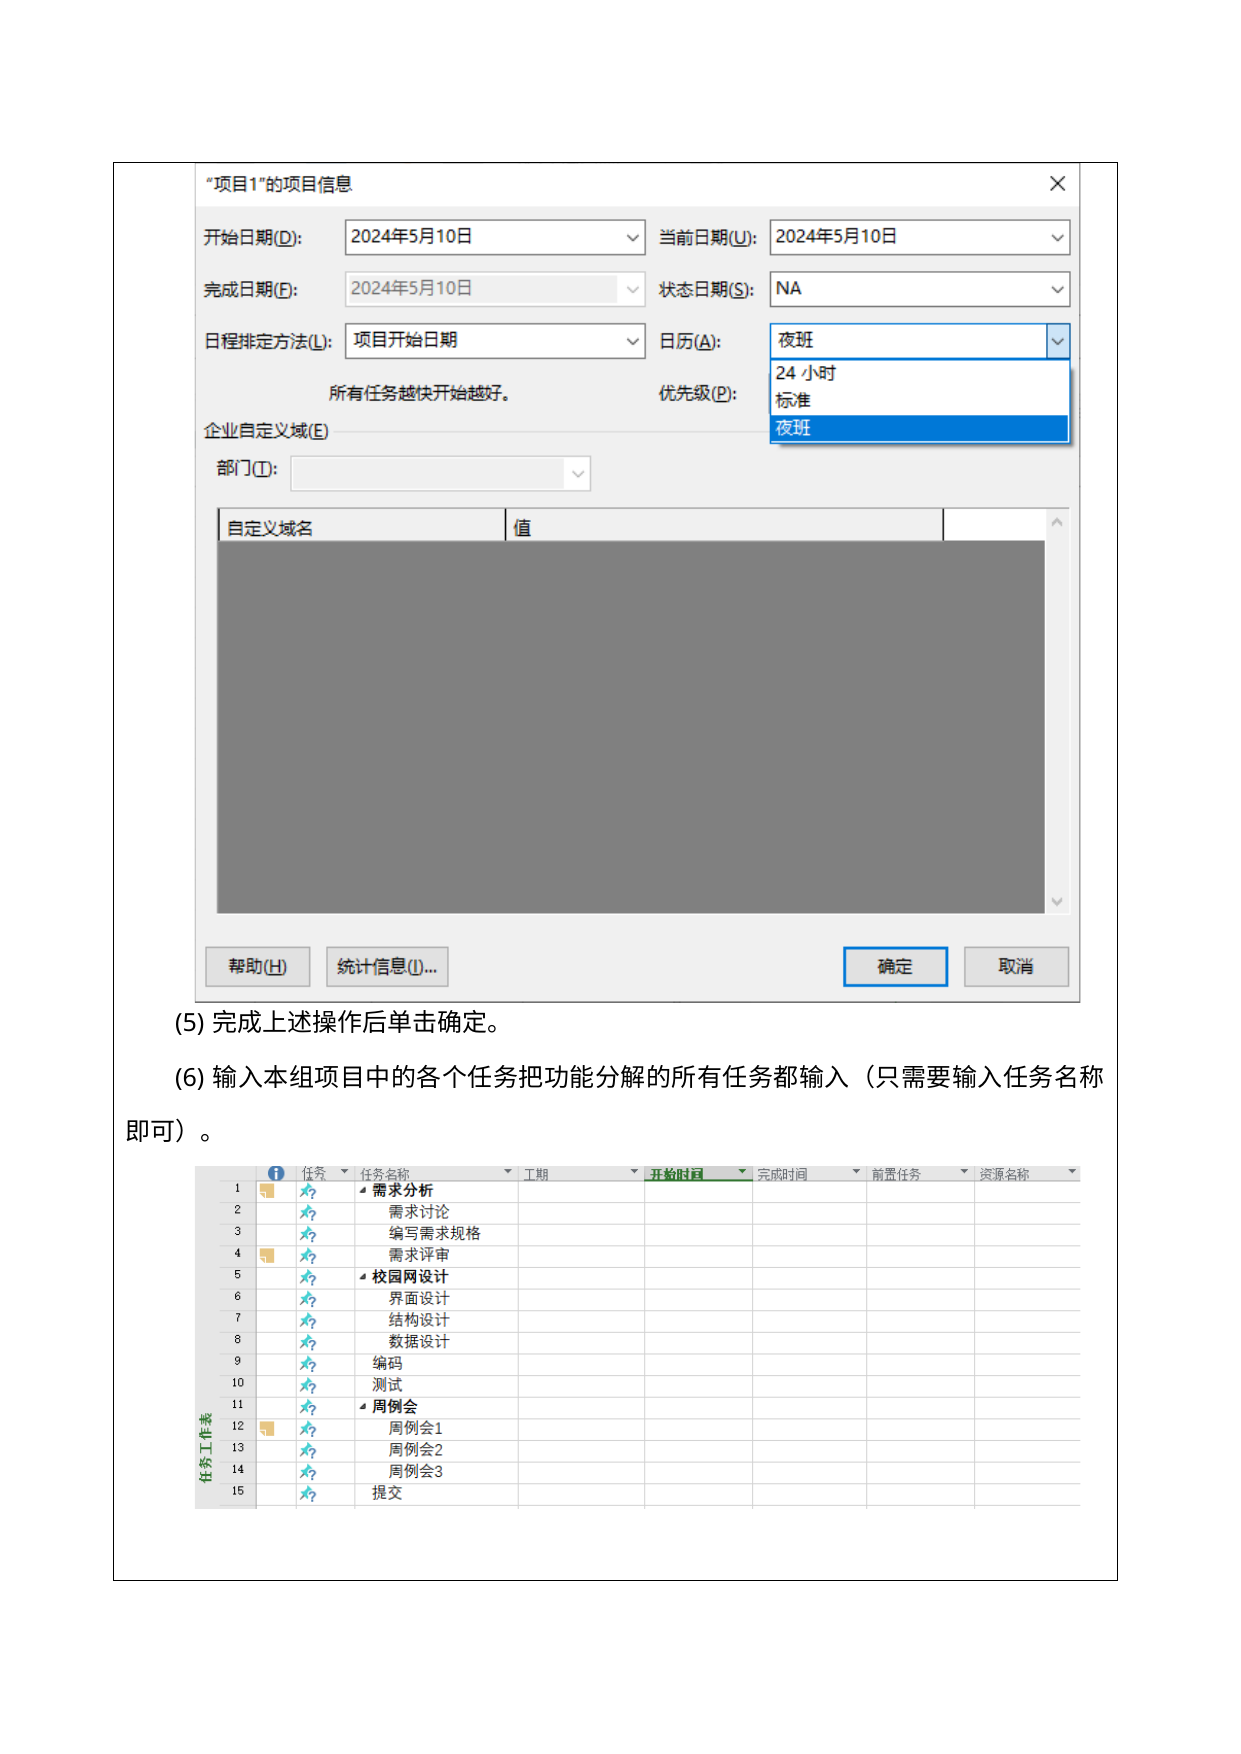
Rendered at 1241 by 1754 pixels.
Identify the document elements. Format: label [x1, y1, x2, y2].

picture [194, 1166, 1081, 1509]
table_cell [114, 163, 1117, 1580]
picture [194, 163, 1081, 1003]
